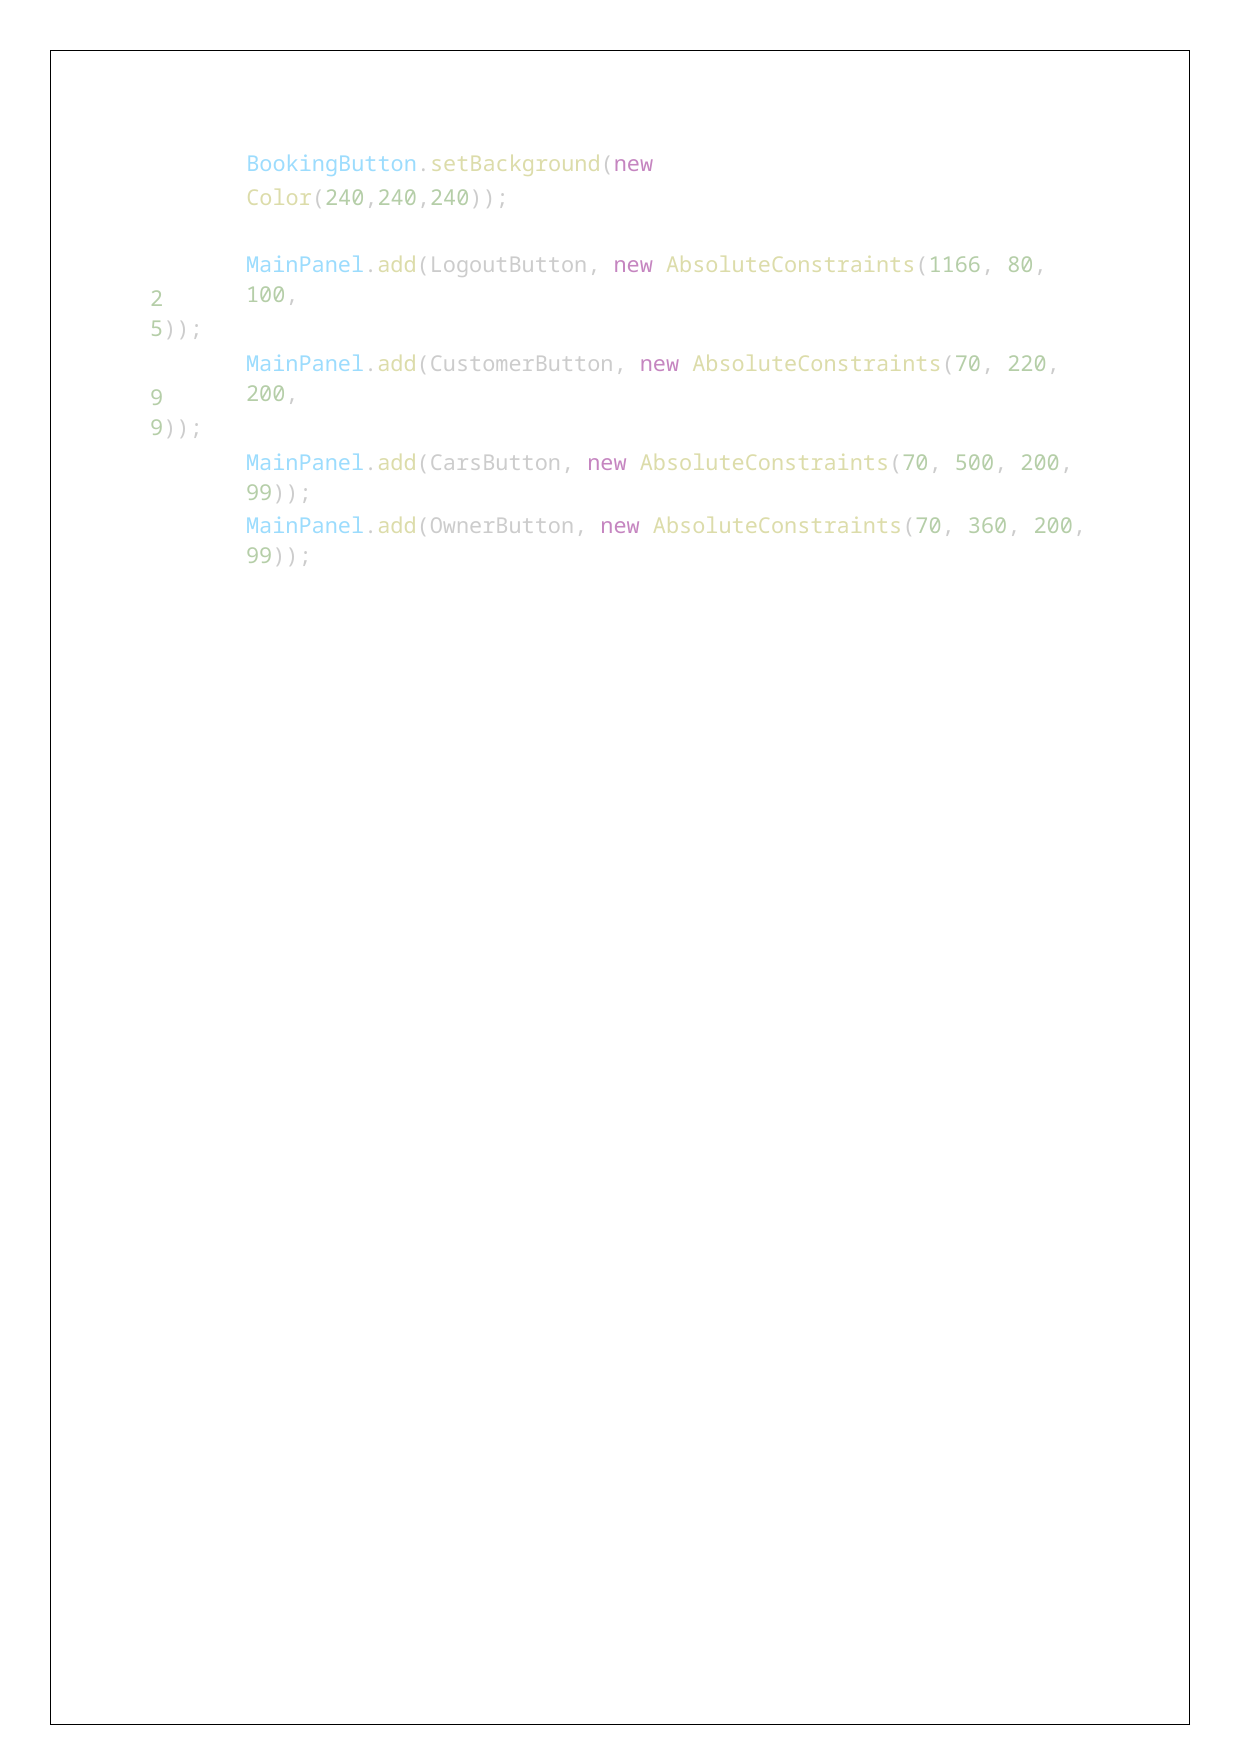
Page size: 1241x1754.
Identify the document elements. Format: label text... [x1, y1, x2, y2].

text 25)); [150, 283, 214, 343]
text MainPanel.add(CarsButton, new AbsoluteConstraints(70, 500, 200, 99)); [246, 447, 1107, 507]
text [246, 148, 885, 212]
text MainPanel.add(LogoutButton, new AbsoluteConstraints(1166, 80, 100, [246, 249, 1107, 309]
text MainPanel.add(CustomerButton, new AbsoluteConstraints(70, 220, 200, [246, 348, 1107, 408]
text 99)); [150, 382, 214, 442]
text MainPanel.add(OwnerButton, new AbsoluteConstraints(70, 360, 200, 99)); [246, 511, 1107, 570]
